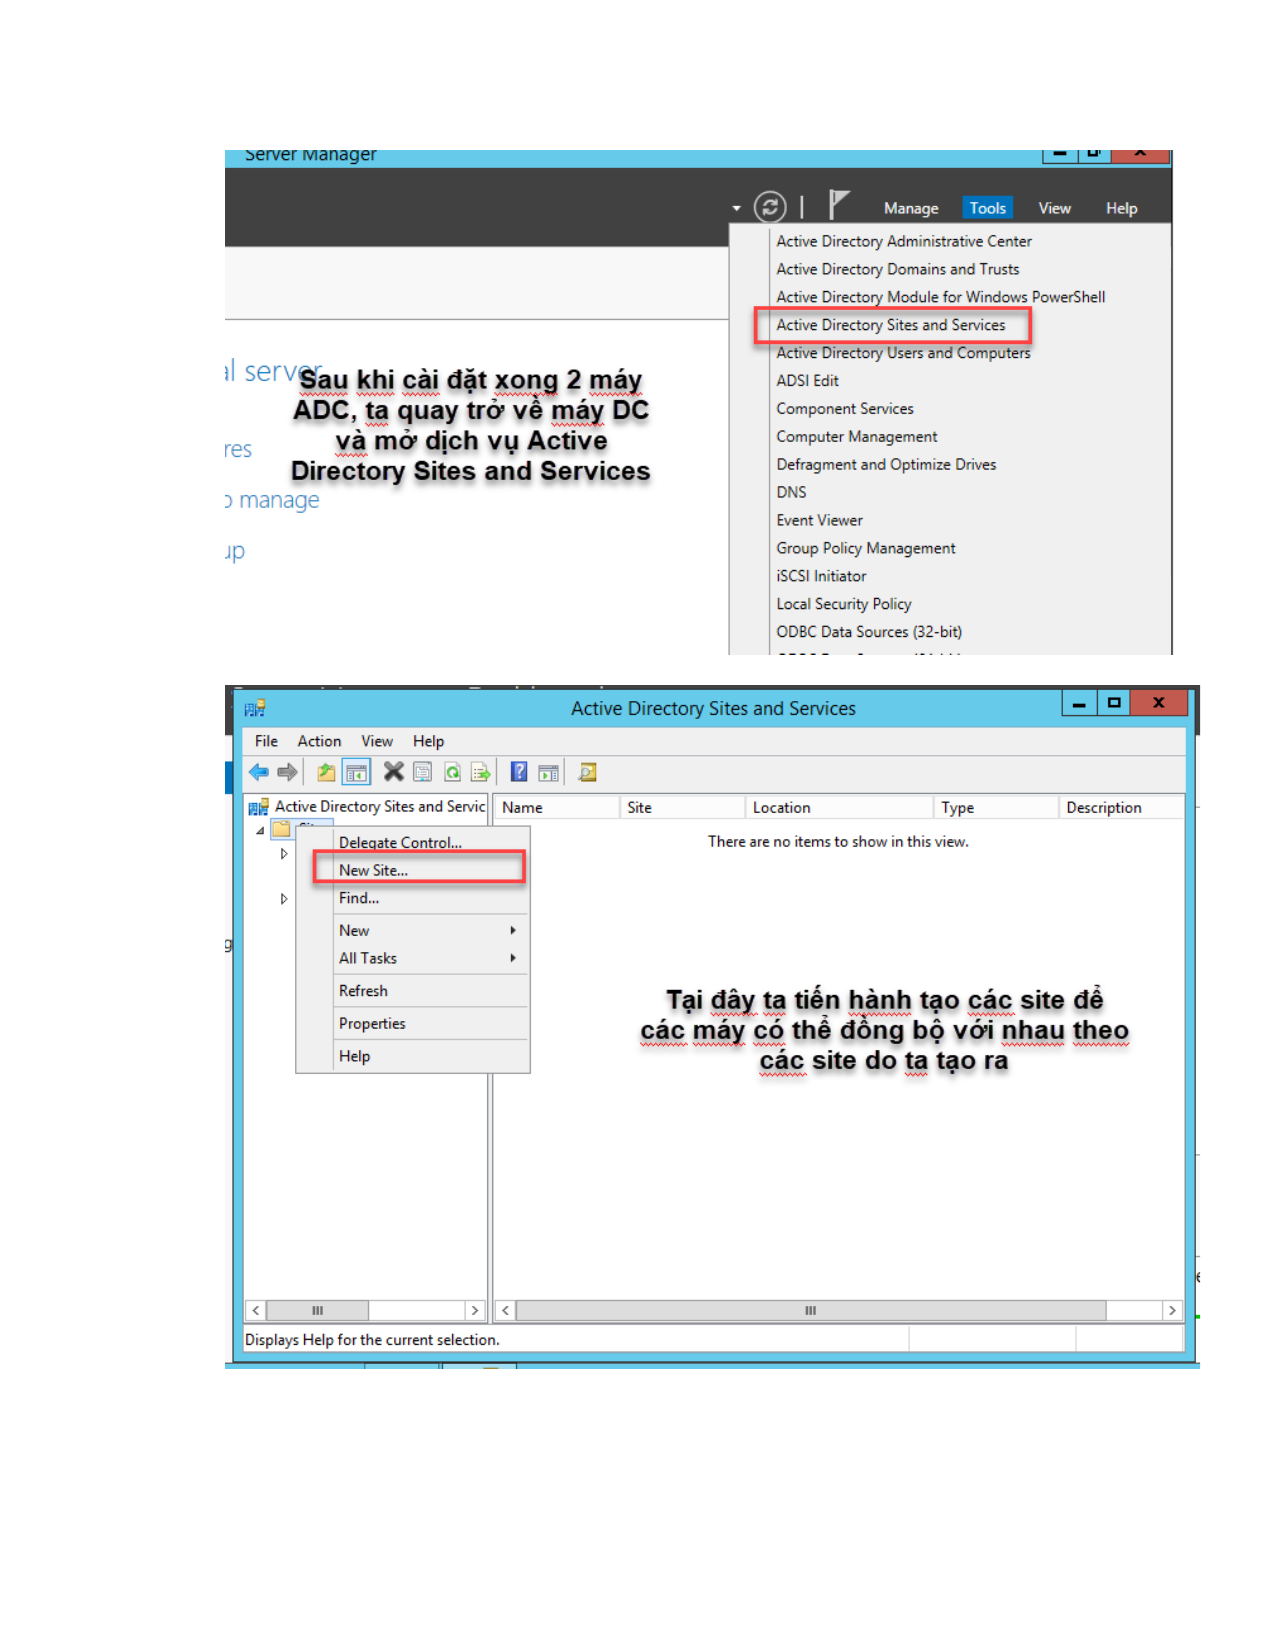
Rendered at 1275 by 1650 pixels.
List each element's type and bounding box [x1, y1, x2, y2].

picture [225, 685, 1200, 1369]
picture [225, 150, 1174, 655]
